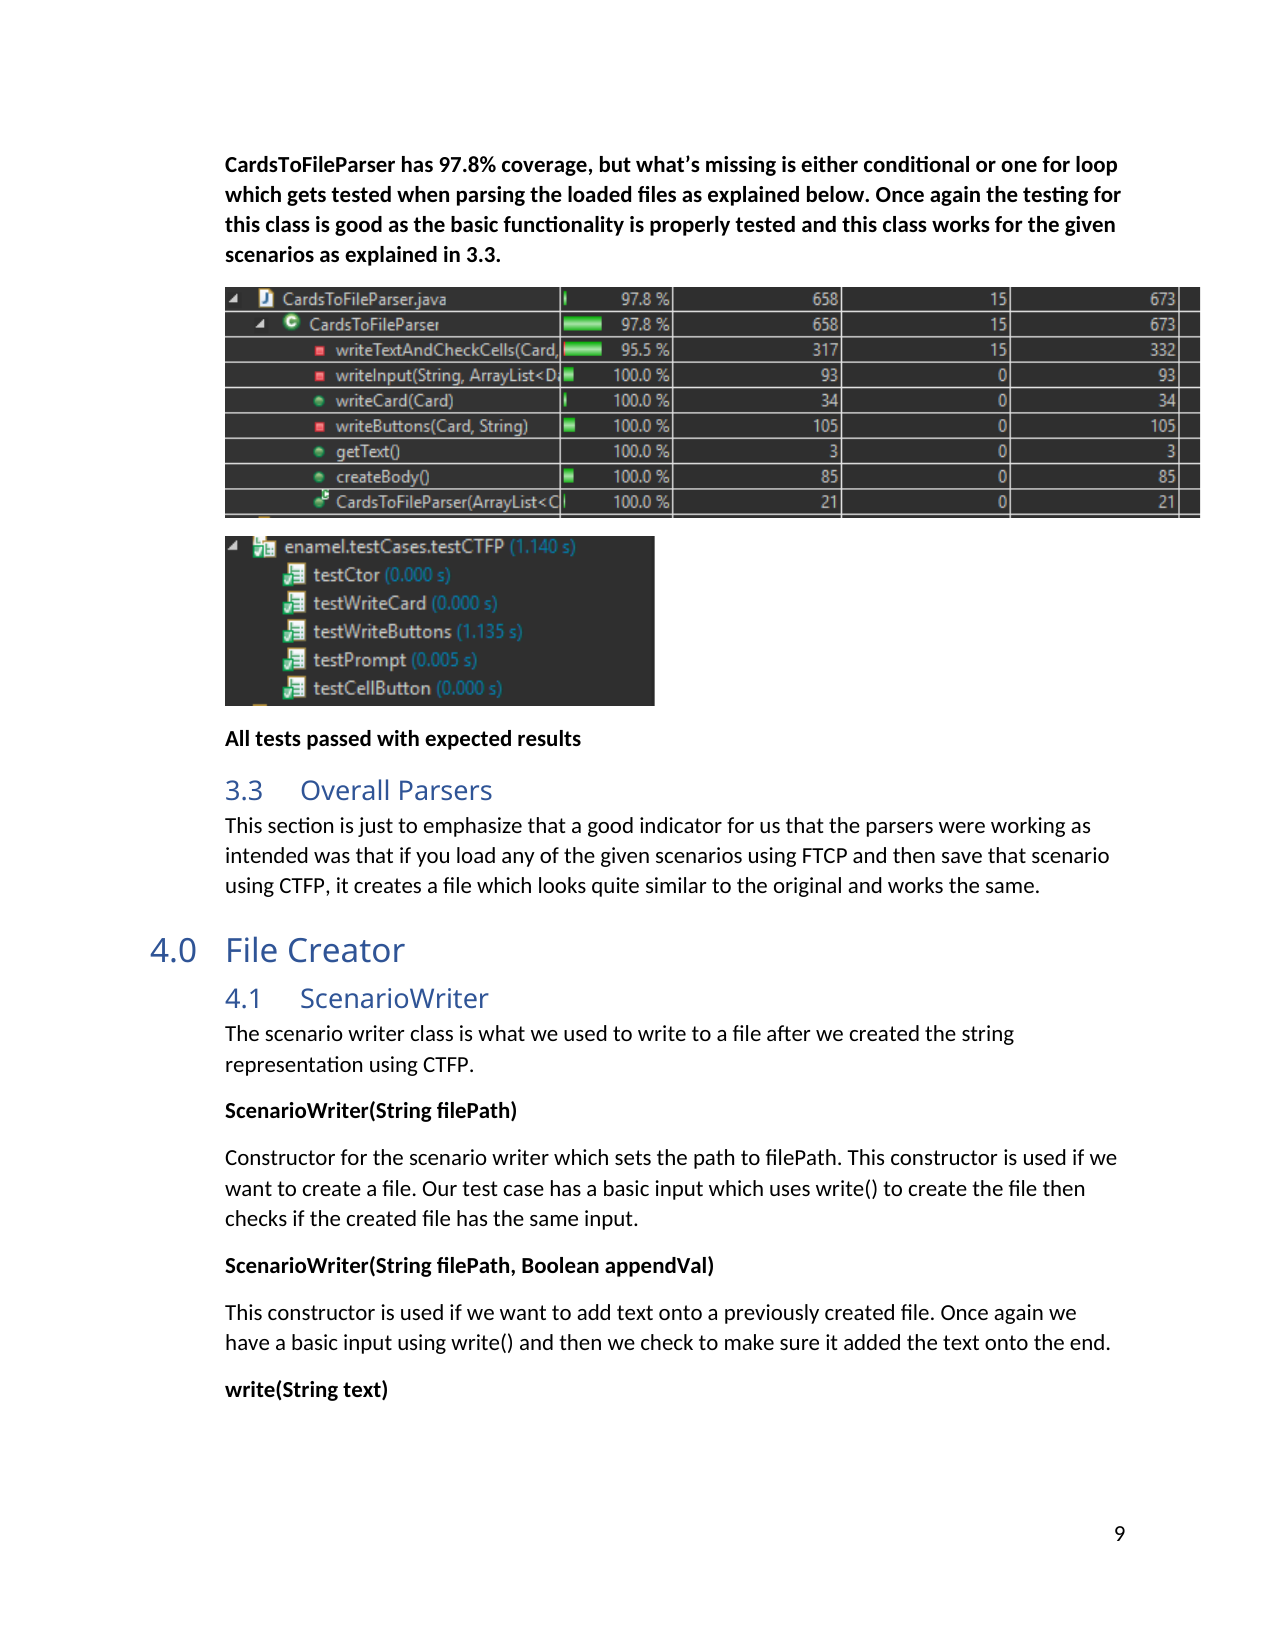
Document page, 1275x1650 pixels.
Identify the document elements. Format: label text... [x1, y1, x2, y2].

text CardsToFileParser has 97.8% coverage, but what’s missing is either conditional or one for loop which gets tested when parsing the loaded files as explained below. Once again the testing for this class is good as the basic functionality is properly tested and this class works for the given scenarios as explained in 3.3. [225, 150, 1125, 269]
text All tests passed with expected results [225, 724, 1125, 752]
text write(String text) [225, 1375, 1125, 1403]
subtitle File Creator [150, 927, 1125, 972]
text This constructor is used if we want to add text onto a previously created file. Once again we have a basic input using write() and then we check to make sure it added the text onto the end. [225, 1298, 1125, 1356]
text This section is just to emphasize that a good indicator for us that the parsers were working as intended was that if you load any of the given scenarios using FTCP and then save that scenario using CTFP, it creates a file which looks quite similar to the original and works the same. [225, 811, 1125, 899]
picture [225, 536, 655, 706]
text ScenarioWriter(String filePath) [225, 1097, 1125, 1125]
text Constructor for the scenario writer which sets the path to filePath. This constructor is used if we want to create a file. Our test case has a basic input which uses write() to create the file then checks if the created file has the same input. [225, 1143, 1125, 1232]
picture [225, 287, 1200, 518]
subtitle Overall Parsers [225, 771, 1125, 808]
text The scenario writer class is what we used to write to a file after we created the string representation using CTFP. [225, 1019, 1125, 1078]
subtitle ScenarioWriter [225, 980, 1125, 1017]
text ScenarioWriter(String filePath, Boolean appendVal) [225, 1251, 1125, 1279]
